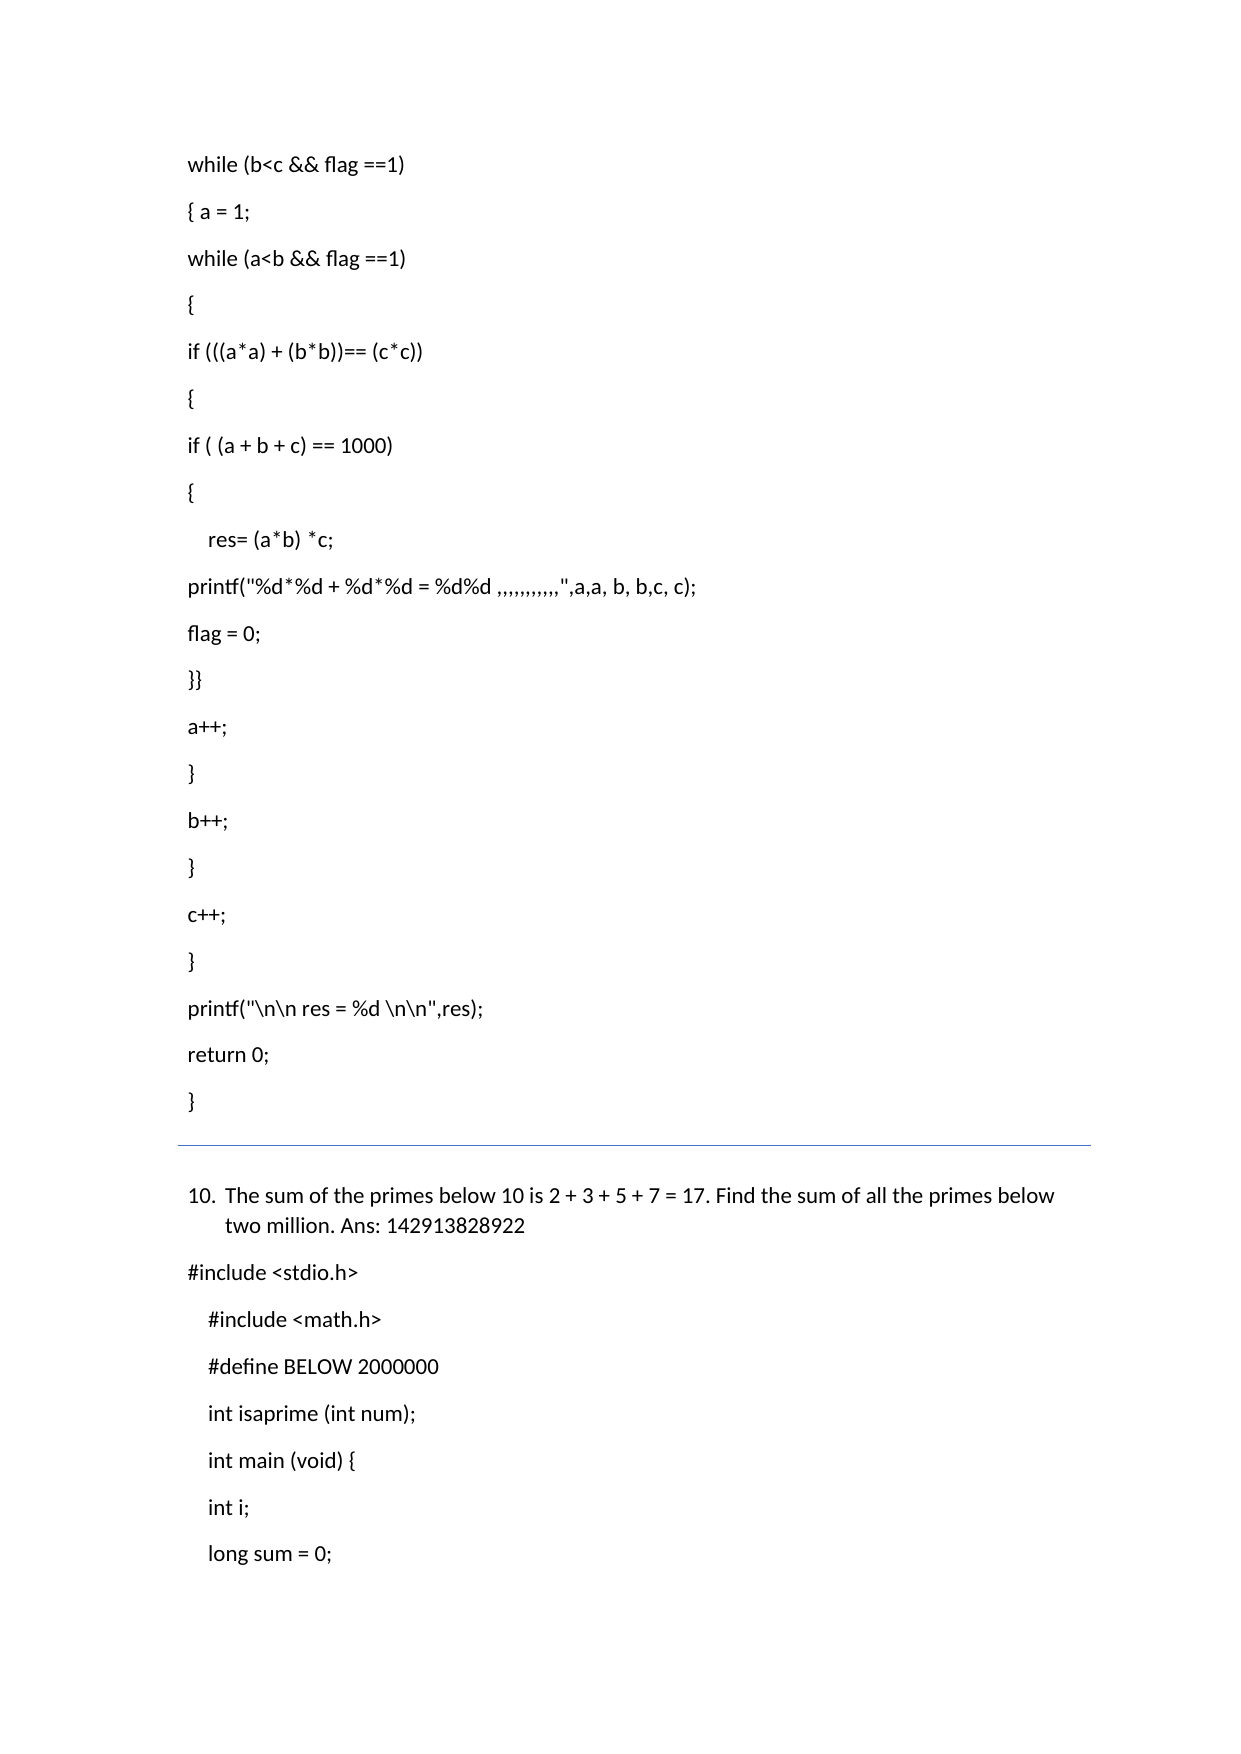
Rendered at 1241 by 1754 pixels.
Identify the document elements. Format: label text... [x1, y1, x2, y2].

text int i; [187, 1493, 1090, 1521]
text res= (a*b) *c; [187, 525, 1090, 553]
text int main (void) { [187, 1446, 1090, 1474]
text if (((a*a) + (b*b))== (c*c)) [187, 337, 1090, 366]
text while (b<c && flag ==1) [187, 150, 1090, 178]
text #include <math.h> [187, 1305, 1090, 1333]
list The sum of the primes below 10 is 2 + 3 + 5 + 7 = 17. Find the sum of all the primes below two million. Ans: 142913828922 [187, 1181, 1090, 1239]
text #define BELOW 2000000 [187, 1352, 1090, 1380]
text return 0; [187, 1041, 1090, 1069]
text { [187, 384, 1090, 412]
text a++; [187, 712, 1090, 741]
text printf("\n\n res = %d \n\n",res); [187, 994, 1090, 1022]
text } [187, 947, 1090, 975]
text } [187, 853, 1090, 881]
text c++; [187, 900, 1090, 928]
text if ( (a + b + c) == 1000) [187, 431, 1090, 459]
text flag = 0; [187, 619, 1090, 647]
text }} [187, 666, 1090, 694]
text b++; [187, 806, 1090, 834]
text } [187, 759, 1090, 787]
text { [187, 291, 1090, 319]
text int isaprime (int num); [187, 1399, 1090, 1427]
text } [187, 1087, 1090, 1116]
text printf("%d*%d + %d*%d = %d%d ,,,,,,,,,,,",a,a, b, b,c, c); [187, 572, 1090, 600]
text while (a<b && flag ==1) [187, 244, 1090, 272]
text #include <stdio.h> [187, 1258, 1090, 1286]
text long sum = 0; [187, 1539, 1090, 1568]
text { a = 1; [187, 197, 1090, 225]
text { [187, 478, 1090, 506]
